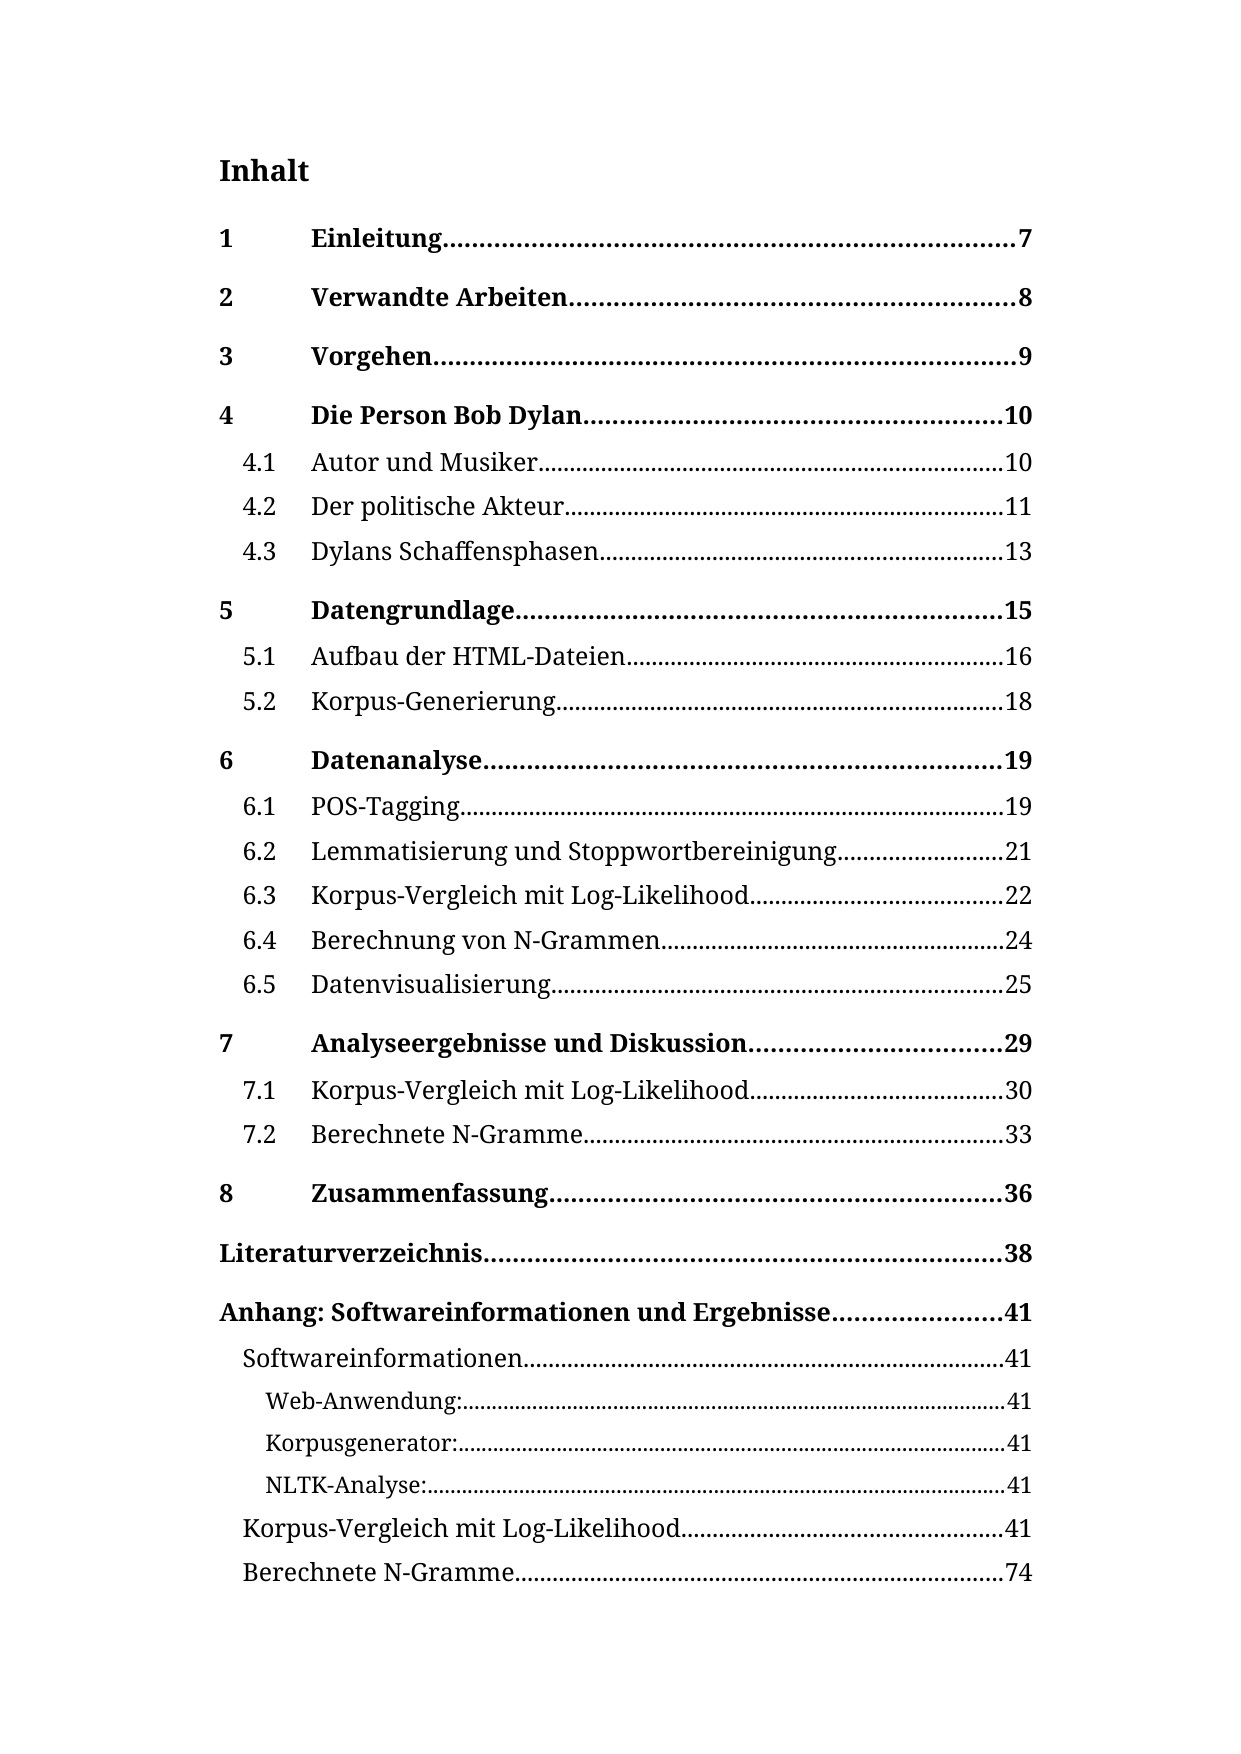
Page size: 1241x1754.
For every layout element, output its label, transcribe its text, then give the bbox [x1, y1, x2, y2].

text Berechnete N-Gramme 74 [242, 1555, 1033, 1589]
text 6.4 Berechnung von N-Grammen 24 [242, 922, 1033, 957]
text 6.1 POS-Tagging 19 [242, 789, 1033, 823]
text NLTK-Analyse: 41 [265, 1469, 1033, 1500]
text 6.3 Korpus-Vergleich mit Log-Likelihood 22 [242, 878, 1033, 912]
text 7 Analyseergebnisse und Diskussion 29 [219, 1026, 1033, 1060]
text Literaturverzeichnis 38 [219, 1235, 1033, 1269]
text 6 Datenanalyse 19 [219, 742, 1033, 777]
text Anhang: Softwareinformationen und Ergebnisse 41 [219, 1294, 1033, 1328]
text Web-Anwendung: 41 [265, 1385, 1033, 1417]
text 5 Datengrundlage 15 [219, 592, 1033, 626]
text 5.1 Aufbau der HTML-Dateien 16 [242, 639, 1033, 673]
text 4 Die Person Bob Dylan 10 [219, 398, 1033, 432]
text 7.2 Berechnete N-Gramme 33 [242, 1117, 1033, 1151]
subtitle Inhalt [219, 150, 1033, 190]
text 3 Vorgehen 9 [219, 339, 1033, 373]
text Softwareinformationen 41 [242, 1341, 1033, 1375]
text 8 Zusammenfassung 36 [219, 1176, 1033, 1210]
text 1 Einleitung 7 [219, 221, 1033, 255]
text 5.2 Korpus-Generierung 18 [242, 683, 1033, 717]
text 4.3 Dylans Schaffensphasen 13 [242, 533, 1033, 567]
text 2 Verwandte Arbeiten 8 [219, 280, 1033, 314]
text Korpus-Vergleich mit Log-Likelihood 41 [242, 1510, 1033, 1544]
text 4.2 Der politische Akteur 11 [242, 489, 1033, 523]
text 4.1 Autor und Musiker 10 [242, 444, 1033, 478]
text Korpusgenerator: 41 [265, 1427, 1033, 1458]
text 6.2 Lemmatisierung und Stoppwortbereinigung 21 [242, 833, 1033, 868]
text 7.1 Korpus-Vergleich mit Log-Likelihood 30 [242, 1073, 1033, 1107]
text 6.5 Datenvisualisierung 25 [242, 967, 1033, 1001]
